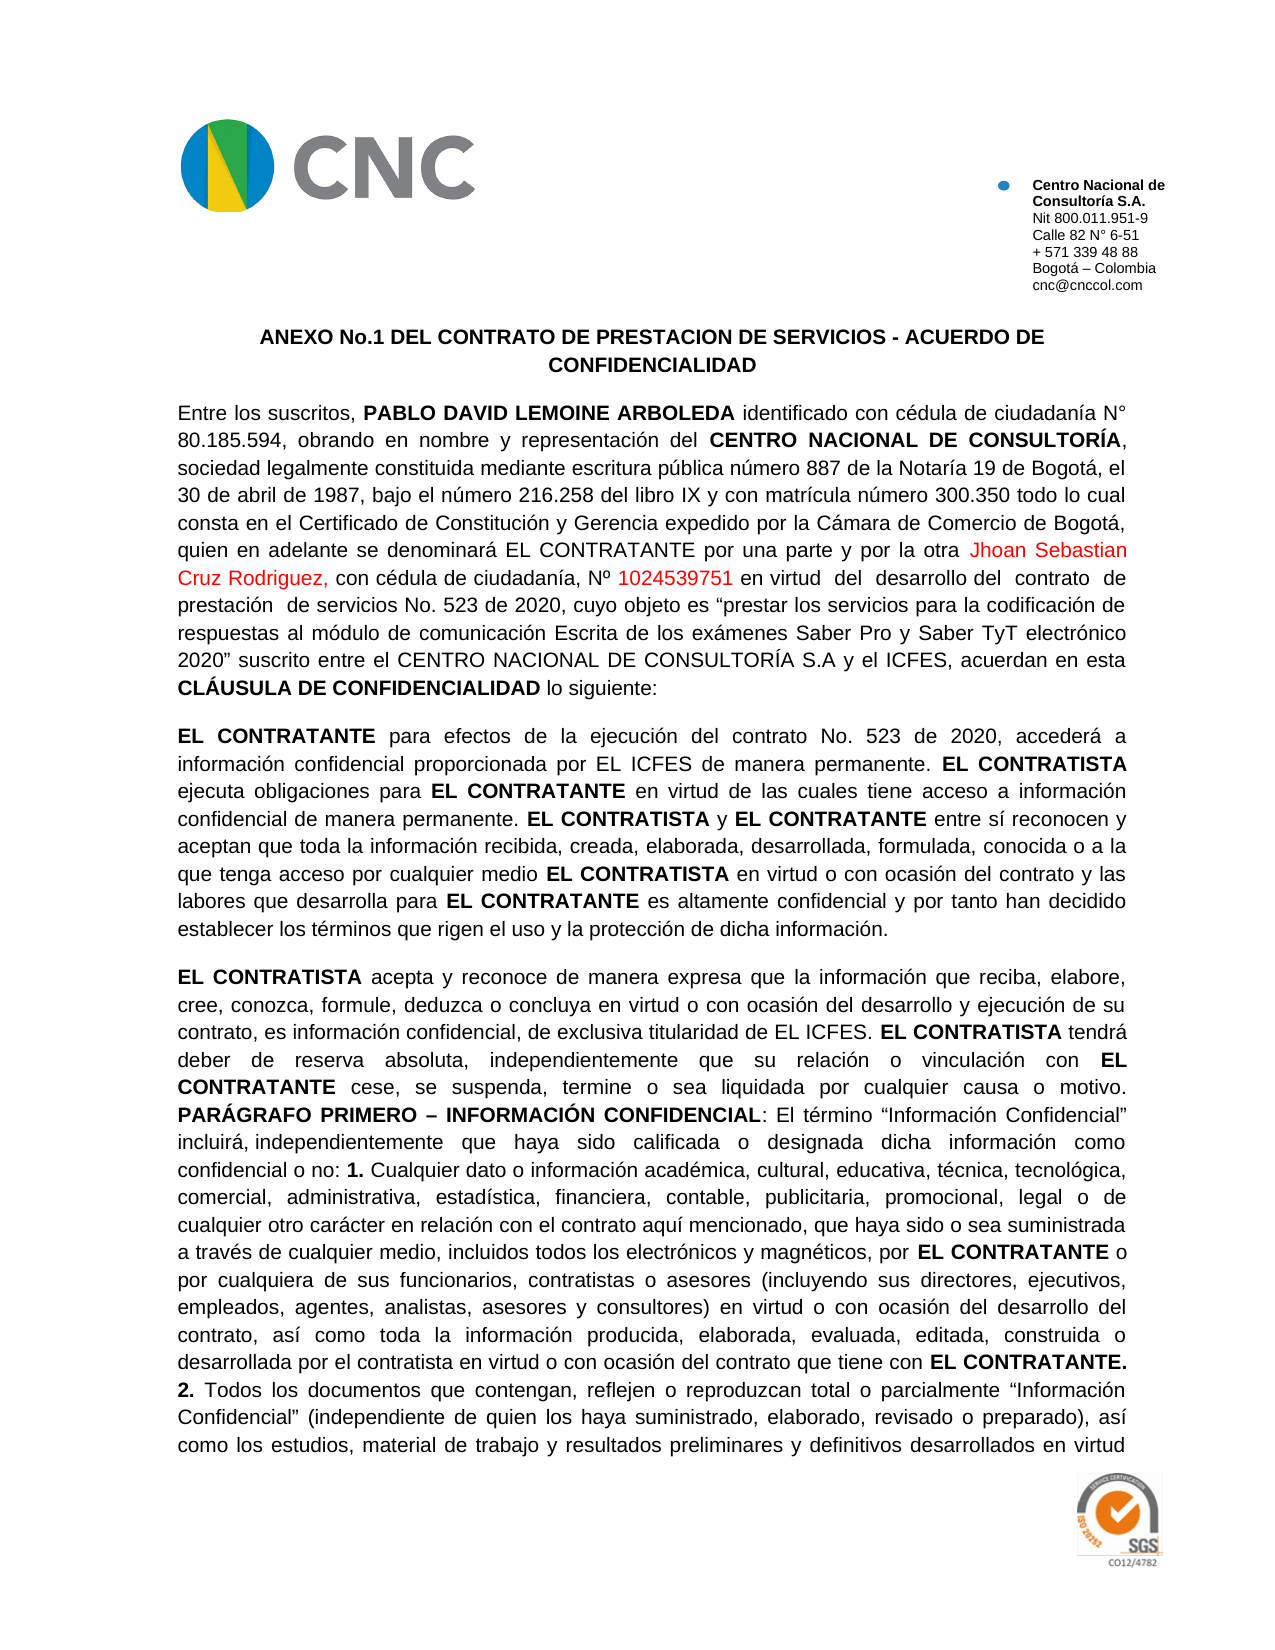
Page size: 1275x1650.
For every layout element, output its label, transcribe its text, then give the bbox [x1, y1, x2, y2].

text Entre los suscritos, PABLO DAVID LEMOINE ARBOLEDA identificado con cédula de ciudadanía N° 80.185.594, obrando en nombre y representación del CENTRO NACIONAL DE CONSULTORÍA, sociedad legalmente constituida mediante escritura pública número 887 de la Notaría 19 de Bogotá, el 30 de abril de 1987, bajo el número 216.258 del libro IX y con matrícula número 300.350 todo lo cual consta en el Certificado de Constitución y Gerencia expedido por la Cámara de Comercio de Bogotá, quien en adelante se denominará EL CONTRATANTE por una parte y por la otra Jhoan Sebastian Cruz Rodriguez, con cédula de ciudadanía, Nº 1024539751 en virtud del desarrollo del contrato de prestación de servicios No. 523 de 2020, cuyo objeto es “prestar los servicios para la codificación de respuestas al módulo de comunicación Escrita de los exámenes Saber Pro y Saber TyT electrónico 2020” suscrito entre el CENTRO NACIONAL DE CONSULTORÍA S.A y el ICFES, acuerdan en esta CLÁUSULA DE CONFIDENCIALIDAD lo siguiente: [177, 401, 1127, 700]
picture [177, 117, 478, 211]
picture [1076, 1472, 1164, 1570]
text EL CONTRATANTE para efectos de la ejecución del contrato No. 523 de 2020, accederá a información confidencial proporcionada por EL ICFES de manera permanente. EL CONTRATISTA ejecuta obligaciones para EL CONTRATANTE en virtud de las cuales tiene acceso a información confidencial de manera permanente. EL CONTRATISTA y EL CONTRATANTE entre sí reconocen y aceptan que toda la información recibida, creada, elaborada, desarrollada, formulada, conocida o a la que tenga acceso por cualquier medio EL CONTRATISTA en virtud o con ocasión del contrato y las labores que desarrolla para EL CONTRATANTE es altamente confidencial y por tanto han decidido establecer los términos que rigen el uso y la protección de dicha información. [177, 724, 1127, 941]
text ANEXO No.1 DEL CONTRATO DE PRESTACION DE SERVICIOS - ACUERDO DE CONFIDENCIALIDAD [177, 325, 1127, 376]
